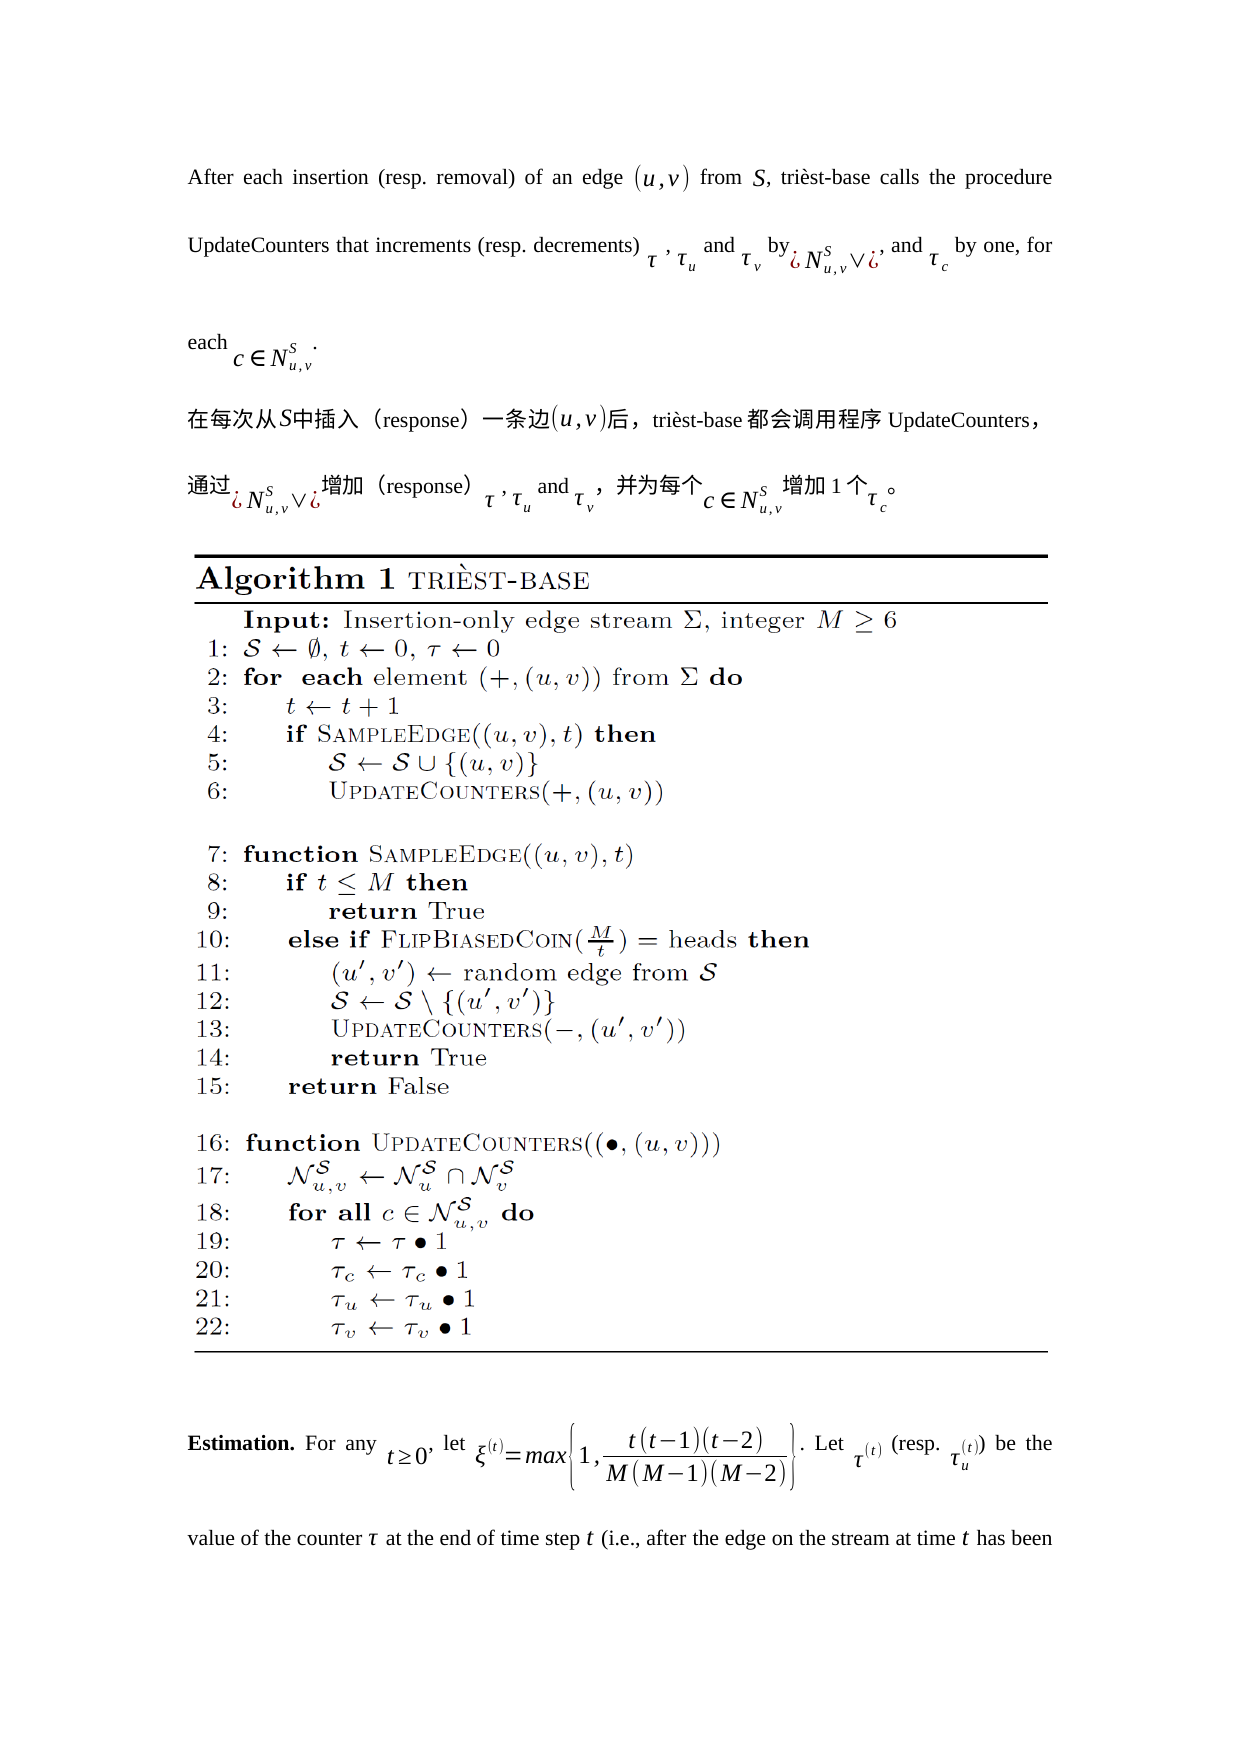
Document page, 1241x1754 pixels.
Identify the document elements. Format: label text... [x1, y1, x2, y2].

text 在每次从中插入（response）一条边后，trièst-base都会调用程序UpdateCounters，通过增加（response） , and ，并为每个增加1个。 [187, 402, 1053, 532]
picture [187, 547, 1053, 1371]
text After each insertion (resp. removal) of an edge from , trièst-base calls the procedure UpdateCounters that increments (resp. decrements) , and by, and by one, for each . [187, 162, 1053, 389]
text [187, 1408, 1053, 1554]
